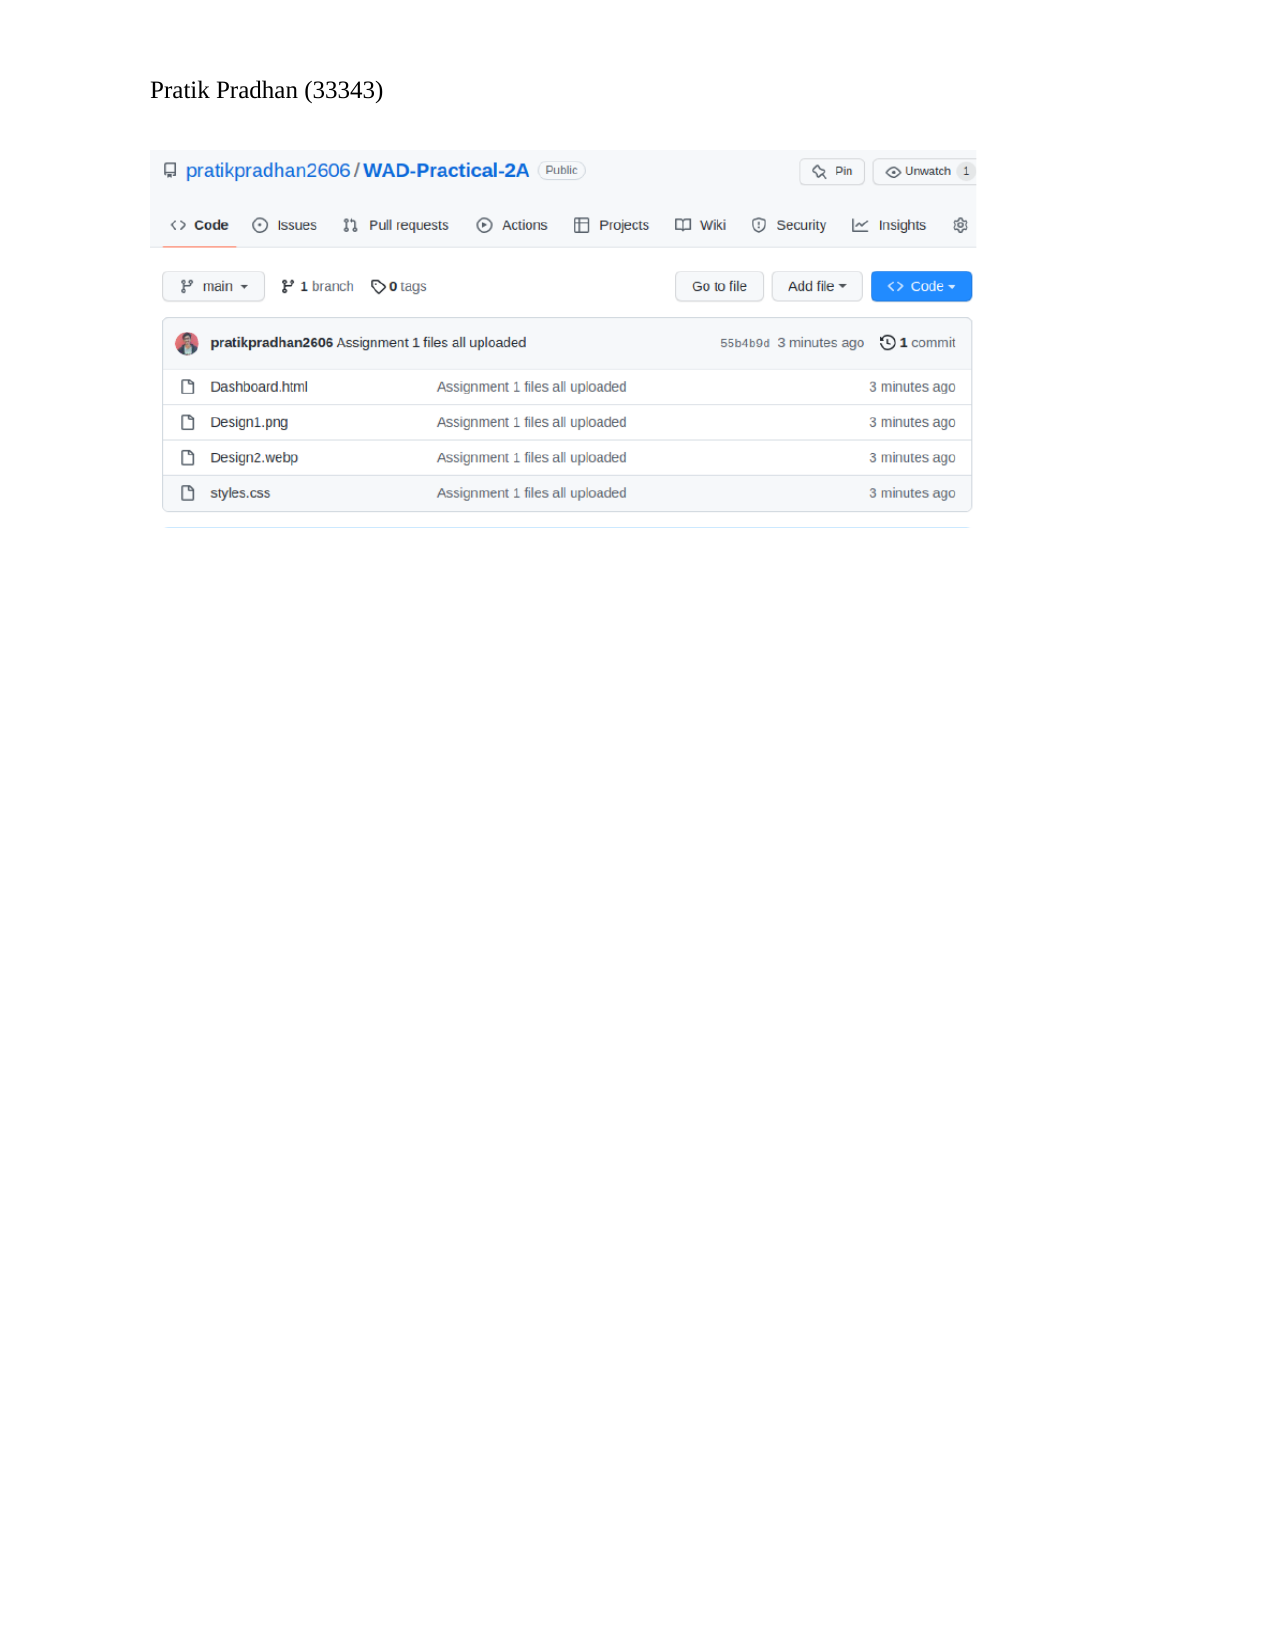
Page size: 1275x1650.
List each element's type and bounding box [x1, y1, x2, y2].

picture [150, 150, 977, 528]
